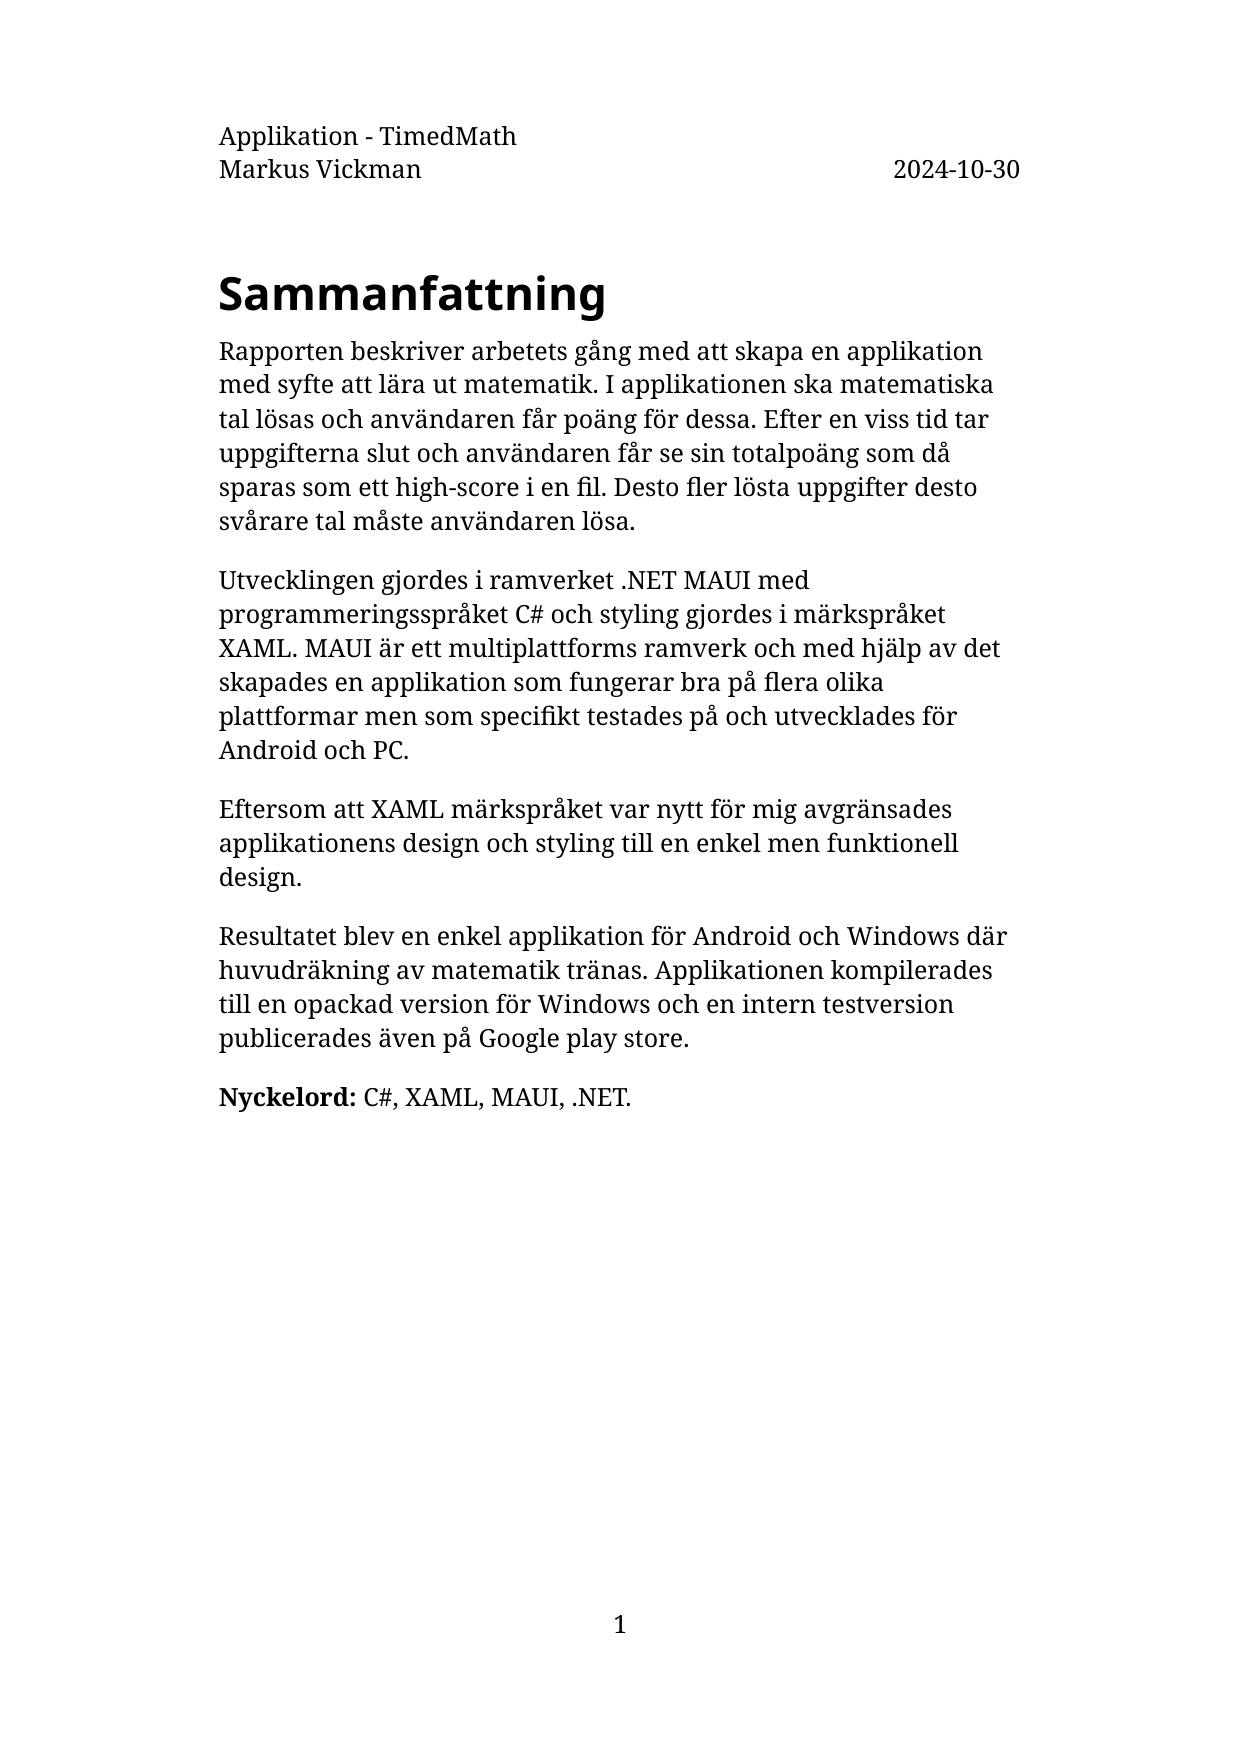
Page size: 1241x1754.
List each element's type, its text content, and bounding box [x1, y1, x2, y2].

subtitle Sammanfattning [218, 261, 1022, 324]
text Resultatet blev en enkel applikation för Android och Windows där huvudräkning av matematik tränas. Applikationen kompilerades till en opackad version för Windows och en intern testversion publicerades även på Google play store. [218, 918, 1022, 1055]
text Nyckelord: C#, XAML, MAUI, .NET. [218, 1079, 1022, 1113]
text Eftersom att XAML märkspråket var nytt för mig avgränsades applikationens design och styling till en enkel men funktionell design. [218, 791, 1022, 894]
text Utvecklingen gjordes i ramverket .NET MAUI med programmeringsspråket C# och styling gjordes i märkspråket XAML. MAUI är ett multiplattforms ramverk och med hjälp av det skapades en applikation som fungerar bra på flera olika plattformar men som specifikt testades på och utvecklades för Android och PC. [218, 562, 1022, 767]
text Rapporten beskriver arbetets gång med att skapa en applikation med syfte att lära ut matematik. I applikationen ska matematiska tal lösas och användaren får poäng för dessa. Efter en viss tid tar uppgifterna slut och användaren får se sin totalpoäng som då sparas som ett high-score i en fil. Desto fler lösta uppgifter desto svårare tal måste användaren lösa. [218, 333, 1022, 537]
